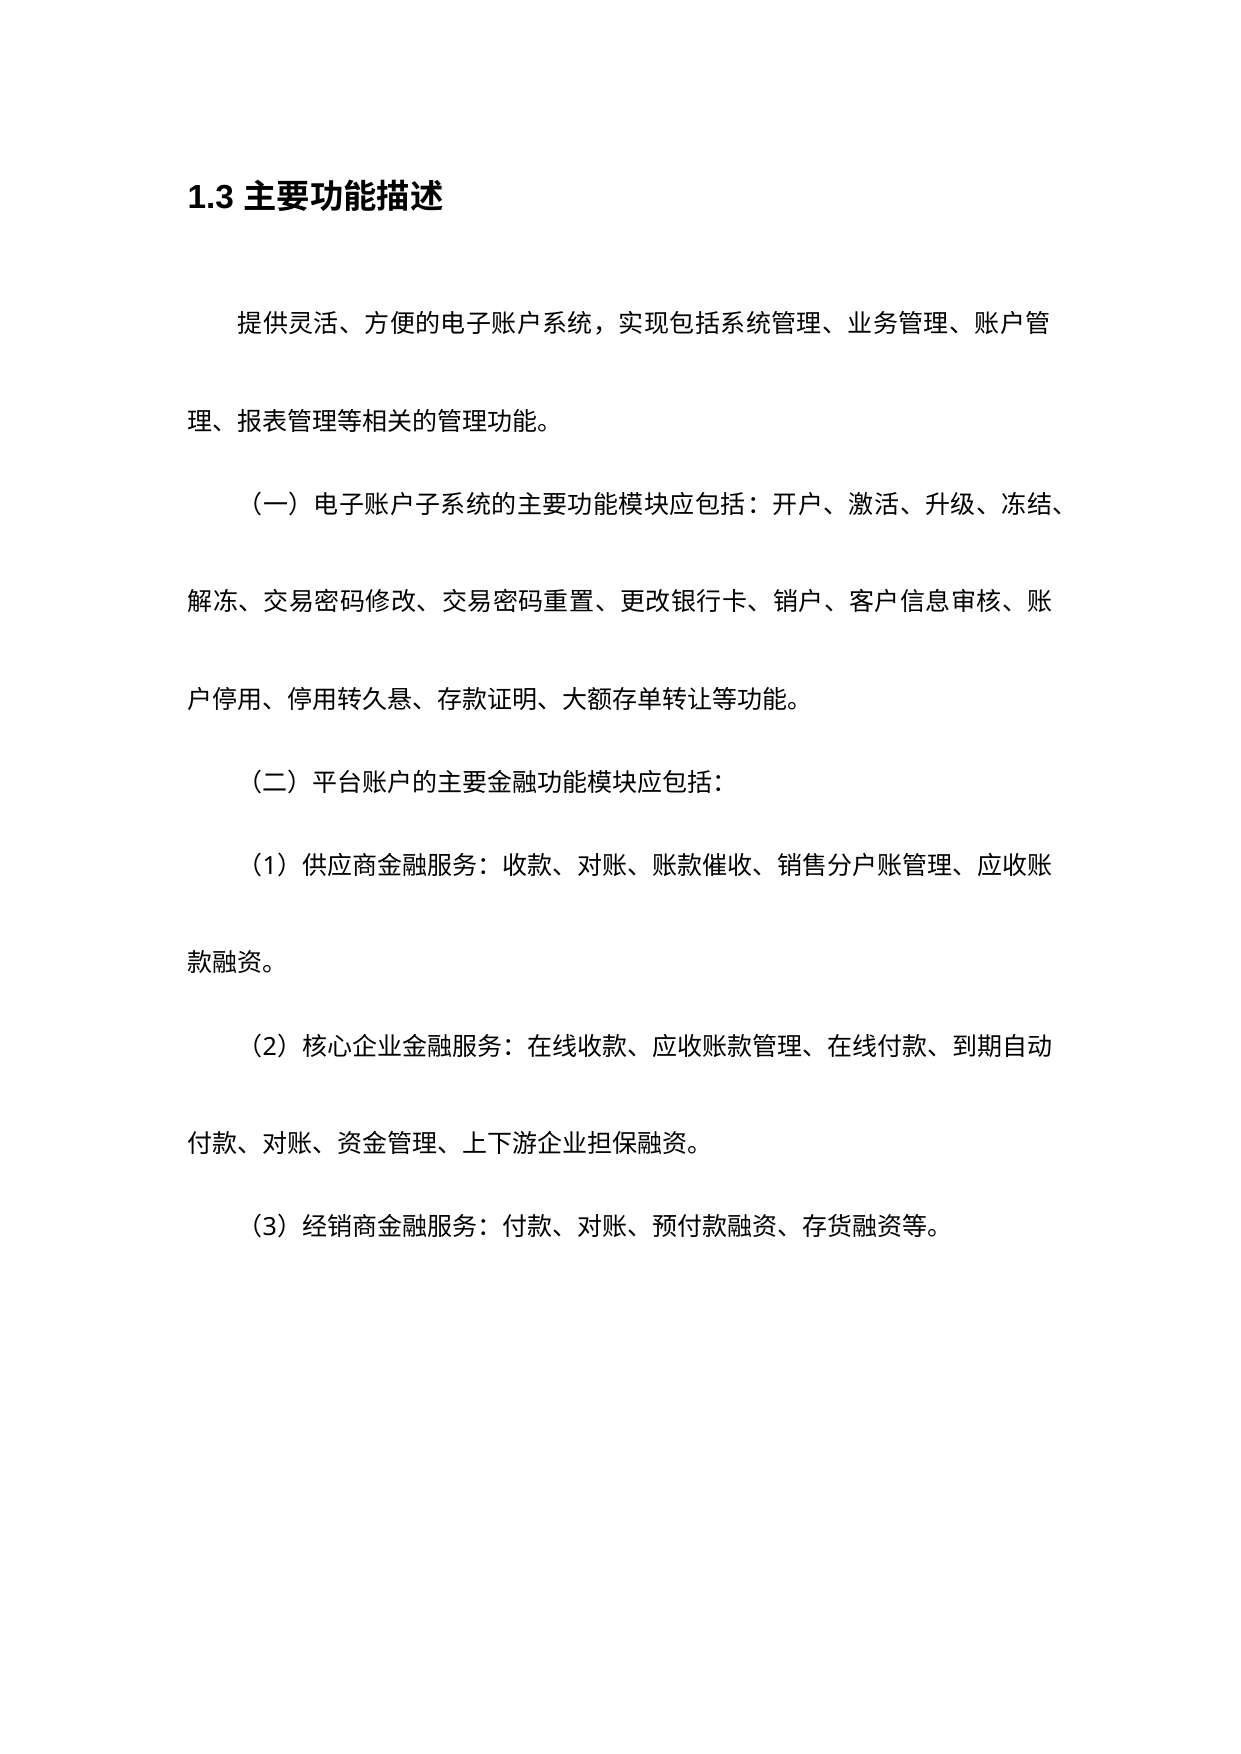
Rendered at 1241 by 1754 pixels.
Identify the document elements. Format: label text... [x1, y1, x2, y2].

text （1）供应商金融服务：收款、对账、账款催收、销售分户账管理、应收账款融资。 [187, 831, 1053, 993]
text 提供灵活、方便的电子账户系统，实现包括系统管理、业务管理、账户管理、报表管理等相关的管理功能。 [187, 289, 1053, 452]
text （2）核心企业金融服务：在线收款、应收账款管理、在线付款、到期自动付款、对账、资金管理、上下游企业担保融资。 [187, 1012, 1053, 1174]
subtitle 主要功能描述 [187, 162, 1053, 227]
text （3）经销商金融服务：付款、对账、预付款融资、存货融资等。 [187, 1192, 1053, 1257]
text （二）平台账户的主要金融功能模块应包括： [187, 748, 1053, 813]
text （一）电子账户子系统的主要功能模块应包括：开户、激活、升级、冻结、解冻、交易密码修改、交易密码重置、更改银行卡、销户、客户信息审核、账户停用、停用转久悬、存款证明、大额存单转让等功能。 [187, 470, 1053, 730]
